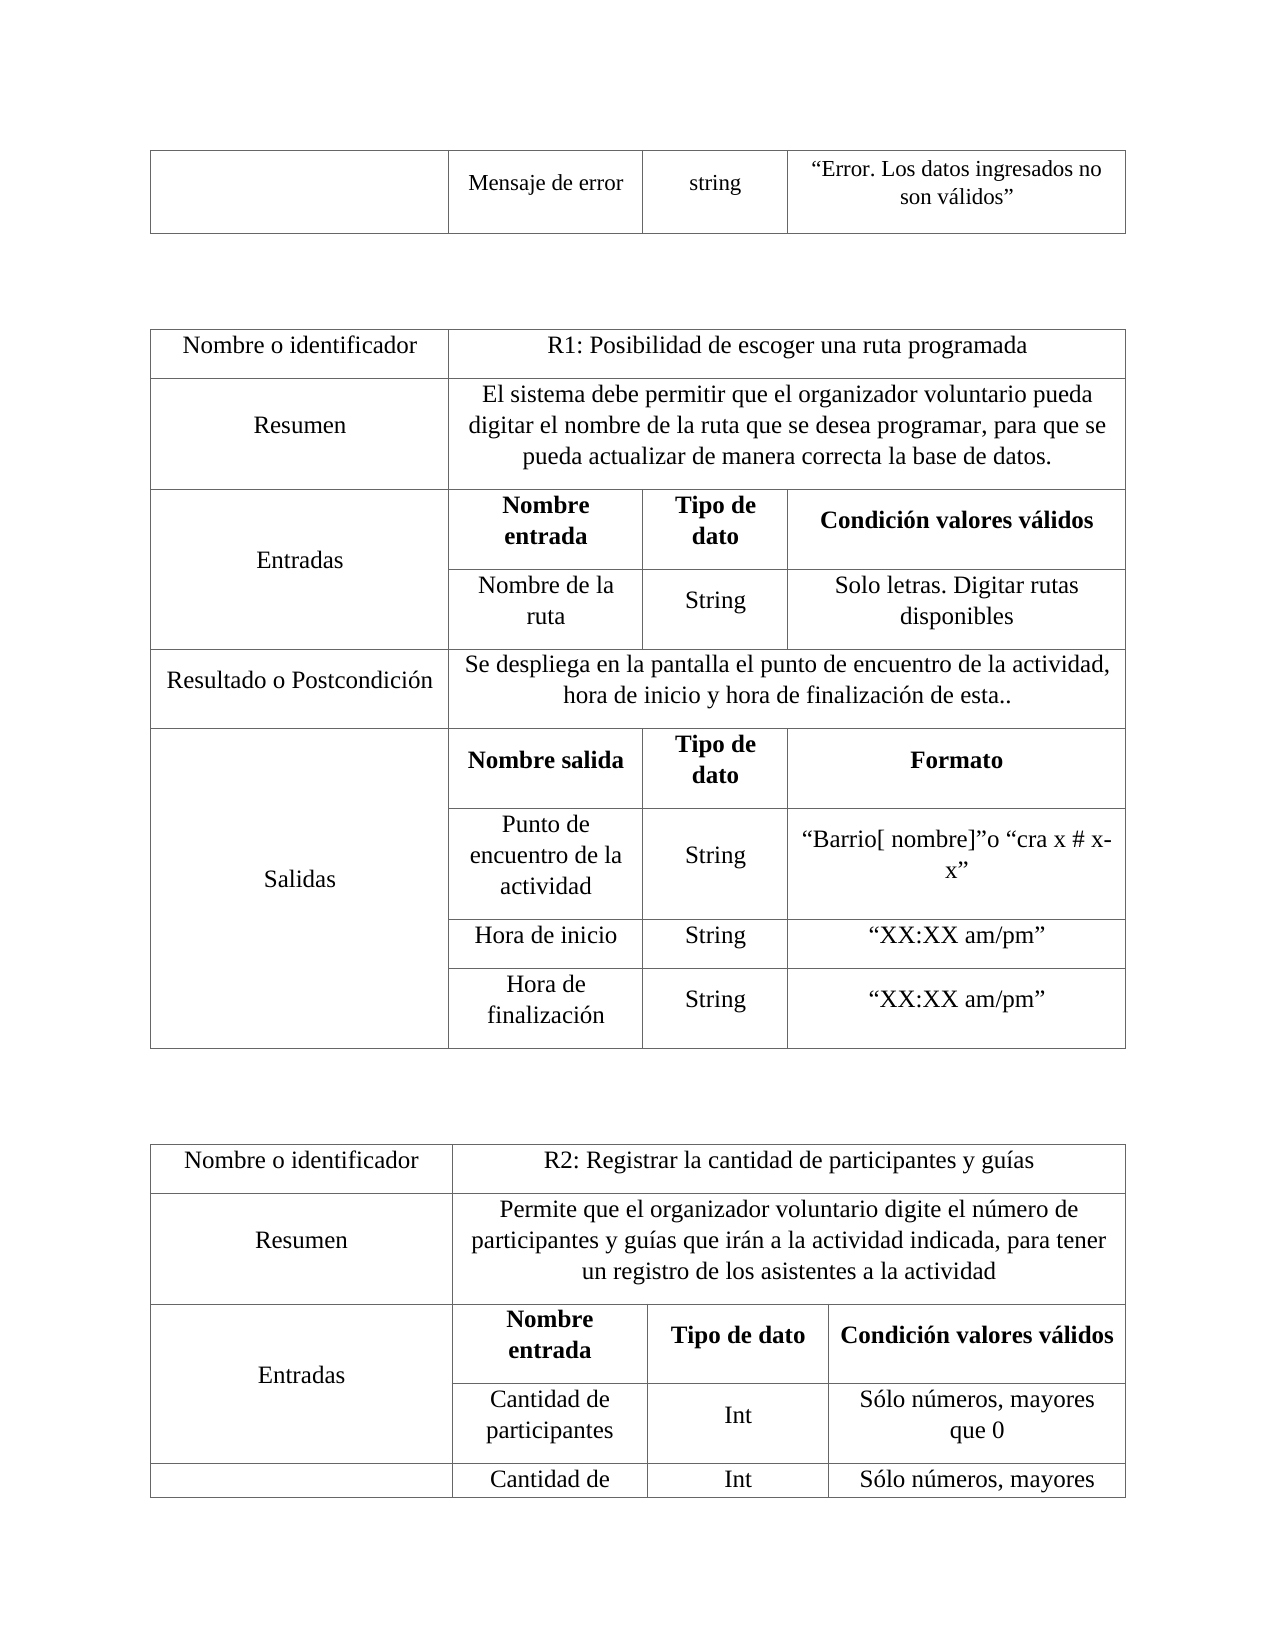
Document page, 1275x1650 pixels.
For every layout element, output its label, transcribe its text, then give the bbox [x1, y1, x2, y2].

table_cell “Barrio[ nombre]”o “cra x # x-x” [788, 809, 1125, 919]
table_header R2: Registrar la cantidad de participantes y guías [453, 1145, 1125, 1193]
table_cell Tipo de dato [643, 729, 787, 808]
table_cell Cantidad de guías [453, 1464, 647, 1497]
table_cell Hora de inicio [449, 920, 642, 968]
table_cell Solo letras. Digitar rutas disponibles [788, 570, 1125, 648]
table_cell Mensaje de error [449, 151, 642, 233]
table_cell Salidas [151, 729, 448, 1047]
table_cell Entradas [151, 1305, 452, 1463]
table_cell El sistema debe permitir que el organizador voluntario pueda digitar el nombre de la ruta que se desea programar, para que se pueda actualizar de manera correcta la base de datos. [449, 379, 1125, 489]
table_cell Hora de finalización [449, 969, 642, 1047]
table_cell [829, 1464, 1125, 1497]
table_cell “Error. Los datos ingresados no son válidos” [788, 151, 1125, 233]
table_cell Punto de encuentro de la actividad [449, 809, 642, 919]
table_cell [151, 1464, 452, 1497]
table_cell Nombre entrada [449, 490, 642, 569]
table_cell Nombre de la ruta [449, 570, 642, 648]
table_cell Int [648, 1384, 828, 1463]
table_cell Nombre entrada [453, 1305, 647, 1383]
table_cell [151, 151, 448, 233]
table_cell Int [648, 1464, 828, 1497]
table_cell String [643, 969, 787, 1047]
table_cell String [643, 920, 787, 968]
table_cell string [643, 151, 787, 233]
table_cell Permite que el organizador voluntario digite el número de participantes y guías que irán a la actividad indicada, para tener un registro de los asistentes a la actividad [453, 1194, 1125, 1303]
table_cell Resultado o Postcondición [151, 650, 448, 728]
table_header Nombre o identificador [151, 1145, 452, 1193]
table_cell Se despliega en la pantalla el punto de encuentro de la actividad, hora de inicio y hora de finalización de esta.. [449, 650, 1125, 728]
table_cell Formato [788, 729, 1125, 808]
table_cell Tipo de dato [648, 1305, 828, 1383]
table_cell Condición valores válidos [829, 1305, 1125, 1383]
table_cell String [643, 570, 787, 648]
table_cell Entradas [151, 490, 448, 648]
table_cell Sólo números, mayores que 0 [829, 1384, 1125, 1463]
table_cell Nombre salida [449, 729, 642, 808]
table_cell Condición valores válidos [788, 490, 1125, 569]
table_cell String [643, 809, 787, 919]
table_cell Resumen [151, 1194, 452, 1303]
table_cell “XX:XX am/pm” [788, 969, 1125, 1047]
table_cell Tipo de dato [643, 490, 787, 569]
table_cell “XX:XX am/pm” [788, 920, 1125, 968]
table_header R1: Posibilidad de escoger una ruta programada [449, 330, 1125, 378]
table_cell Cantidad de participantes [453, 1384, 647, 1463]
table_cell Resumen [151, 379, 448, 489]
table_header Nombre o identificador [151, 330, 448, 378]
